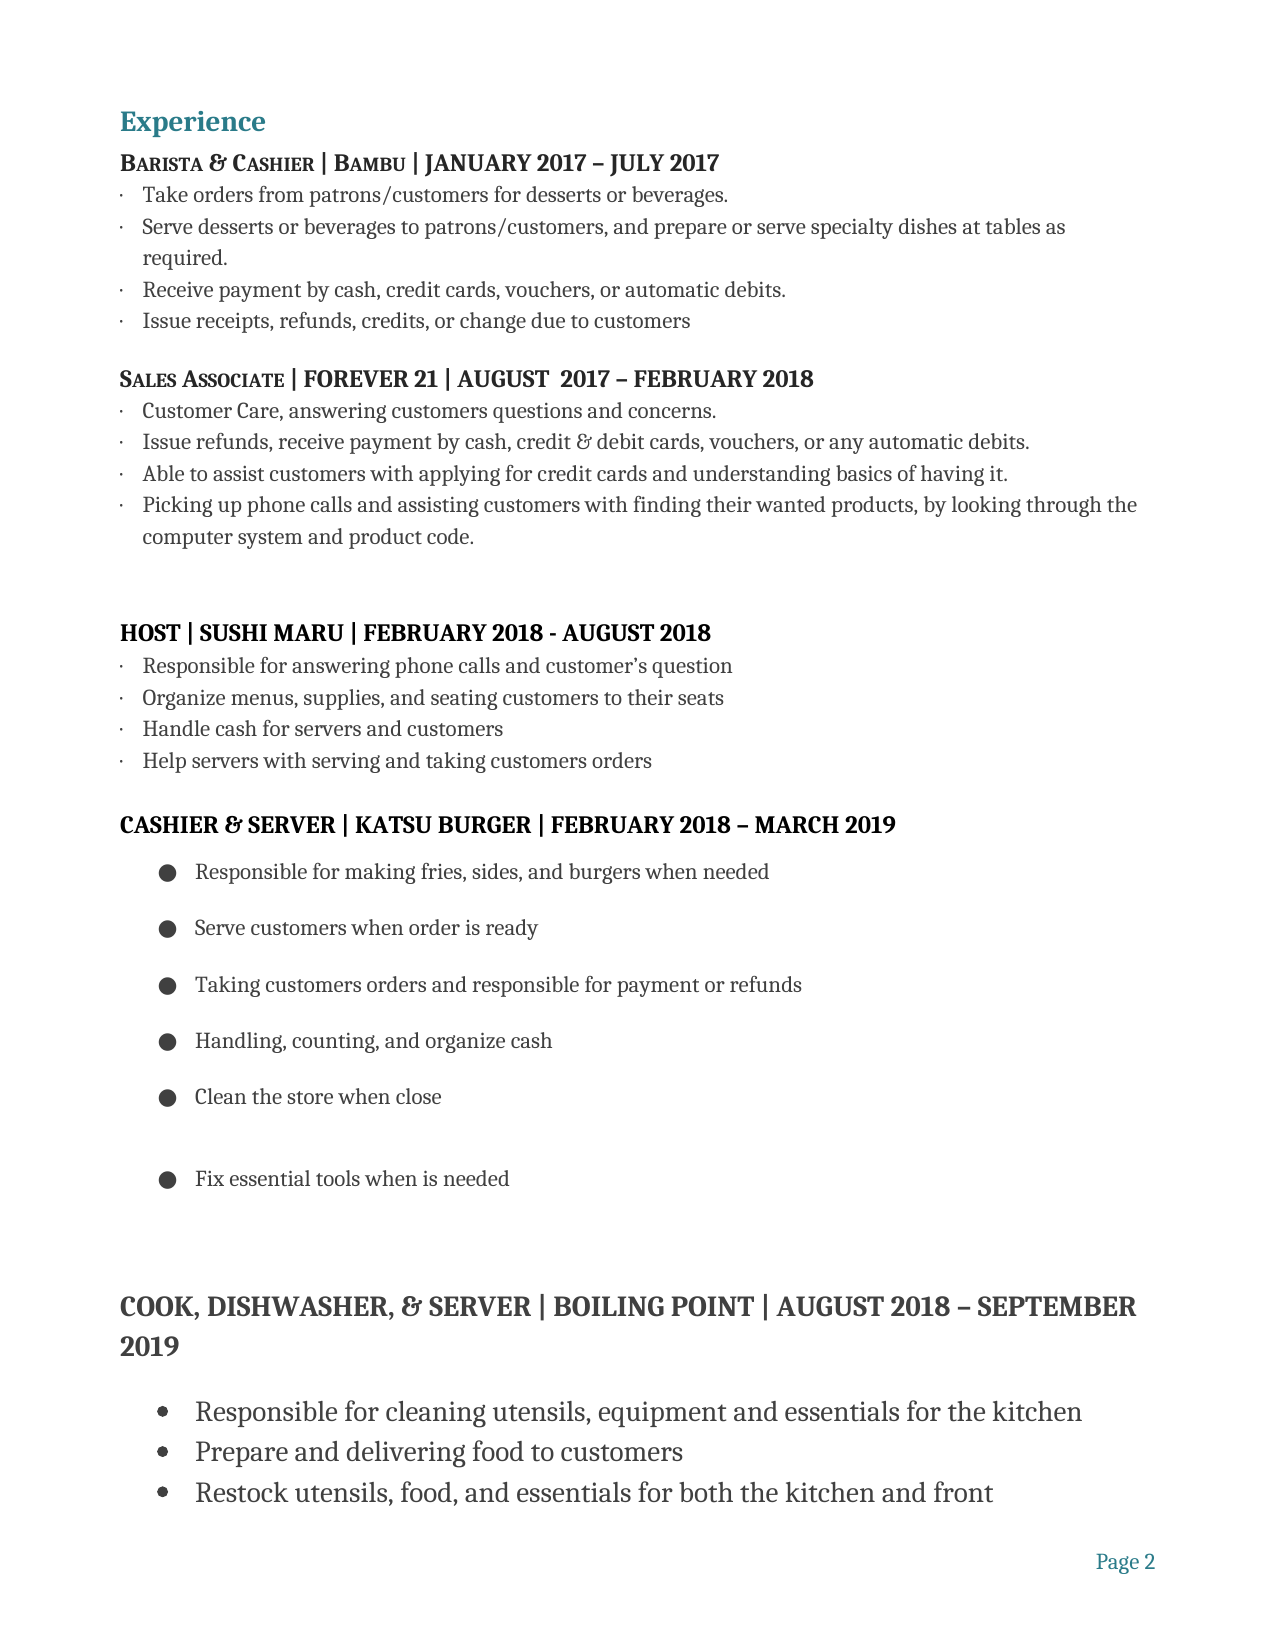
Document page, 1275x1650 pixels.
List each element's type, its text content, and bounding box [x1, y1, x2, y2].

text CASHIER & SERVER | ​KATSU BURGER ​| FEBRUARY 2018 – MARCH 2019 [120, 811, 1155, 839]
list Help servers with serving and taking customers orders [120, 748, 1155, 774]
list Taking customers orders and responsible for payment or refunds [157, 958, 1155, 1005]
list Responsible for making fries, sides, and burgers when needed [157, 845, 1155, 892]
list Handle cash for servers and customers [120, 716, 1155, 742]
subtitle Barista & Cashier | Bambu | JANUARY 2017 – JULY 2017 [120, 149, 1155, 178]
list Take orders from patrons/customers for desserts or beverages. [120, 182, 1155, 208]
subtitle Experience [120, 105, 1155, 138]
list Restock utensils, food, and essentials for both the kitchen and front [157, 1476, 1155, 1509]
list Organize menus, supplies, and seating customers to their seats [120, 684, 1155, 711]
list Issue receipts, refunds, credits, or change due to customers [120, 308, 1155, 334]
list Handling, counting, and organize cash [157, 1014, 1155, 1061]
text COOK, DISHWASHER, & SERVER | BOILING POINT | AUGUST 2018 – SEPTEMBER 2019 [120, 1290, 1155, 1364]
list Prepare and delivering food to customers [157, 1436, 1155, 1469]
list Able to assist customers with applying for credit cards and understanding basics of having it. [120, 461, 1155, 487]
list Issue refunds, receive payment by cash, credit & debit cards, vouchers, or any automatic debits. [120, 429, 1155, 456]
list Clean the store when close [157, 1071, 1155, 1118]
list Receive payment by cash, credit cards, vouchers, or automatic debits. [120, 277, 1155, 303]
list Responsible for cleaning utensils, equipment and essentials for the kitchen [157, 1395, 1155, 1429]
list Responsible for answering phone calls and customer’s question [120, 653, 1155, 679]
list Customer Care, answering customers questions and concerns. [120, 398, 1155, 424]
list Picking up phone calls and assisting customers with finding their wanted products, by looking through the computer system and product code. [120, 492, 1155, 550]
list Serve customers when order is ready [157, 902, 1155, 949]
list Serve desserts or beverages to patrons/customers, and prepare or serve specialty dishes at tables as required. [120, 213, 1155, 271]
list Fix essential tools when is needed [157, 1152, 1155, 1199]
text HOST ​| ​SUSHI MARU ​| FEBRUARY 2018 - AUGUST 2018 [120, 618, 1155, 647]
subtitle Sales Associate | FOREVER 21 | AUGUST 2017 – FEBRUARY 2018 [120, 365, 1155, 393]
